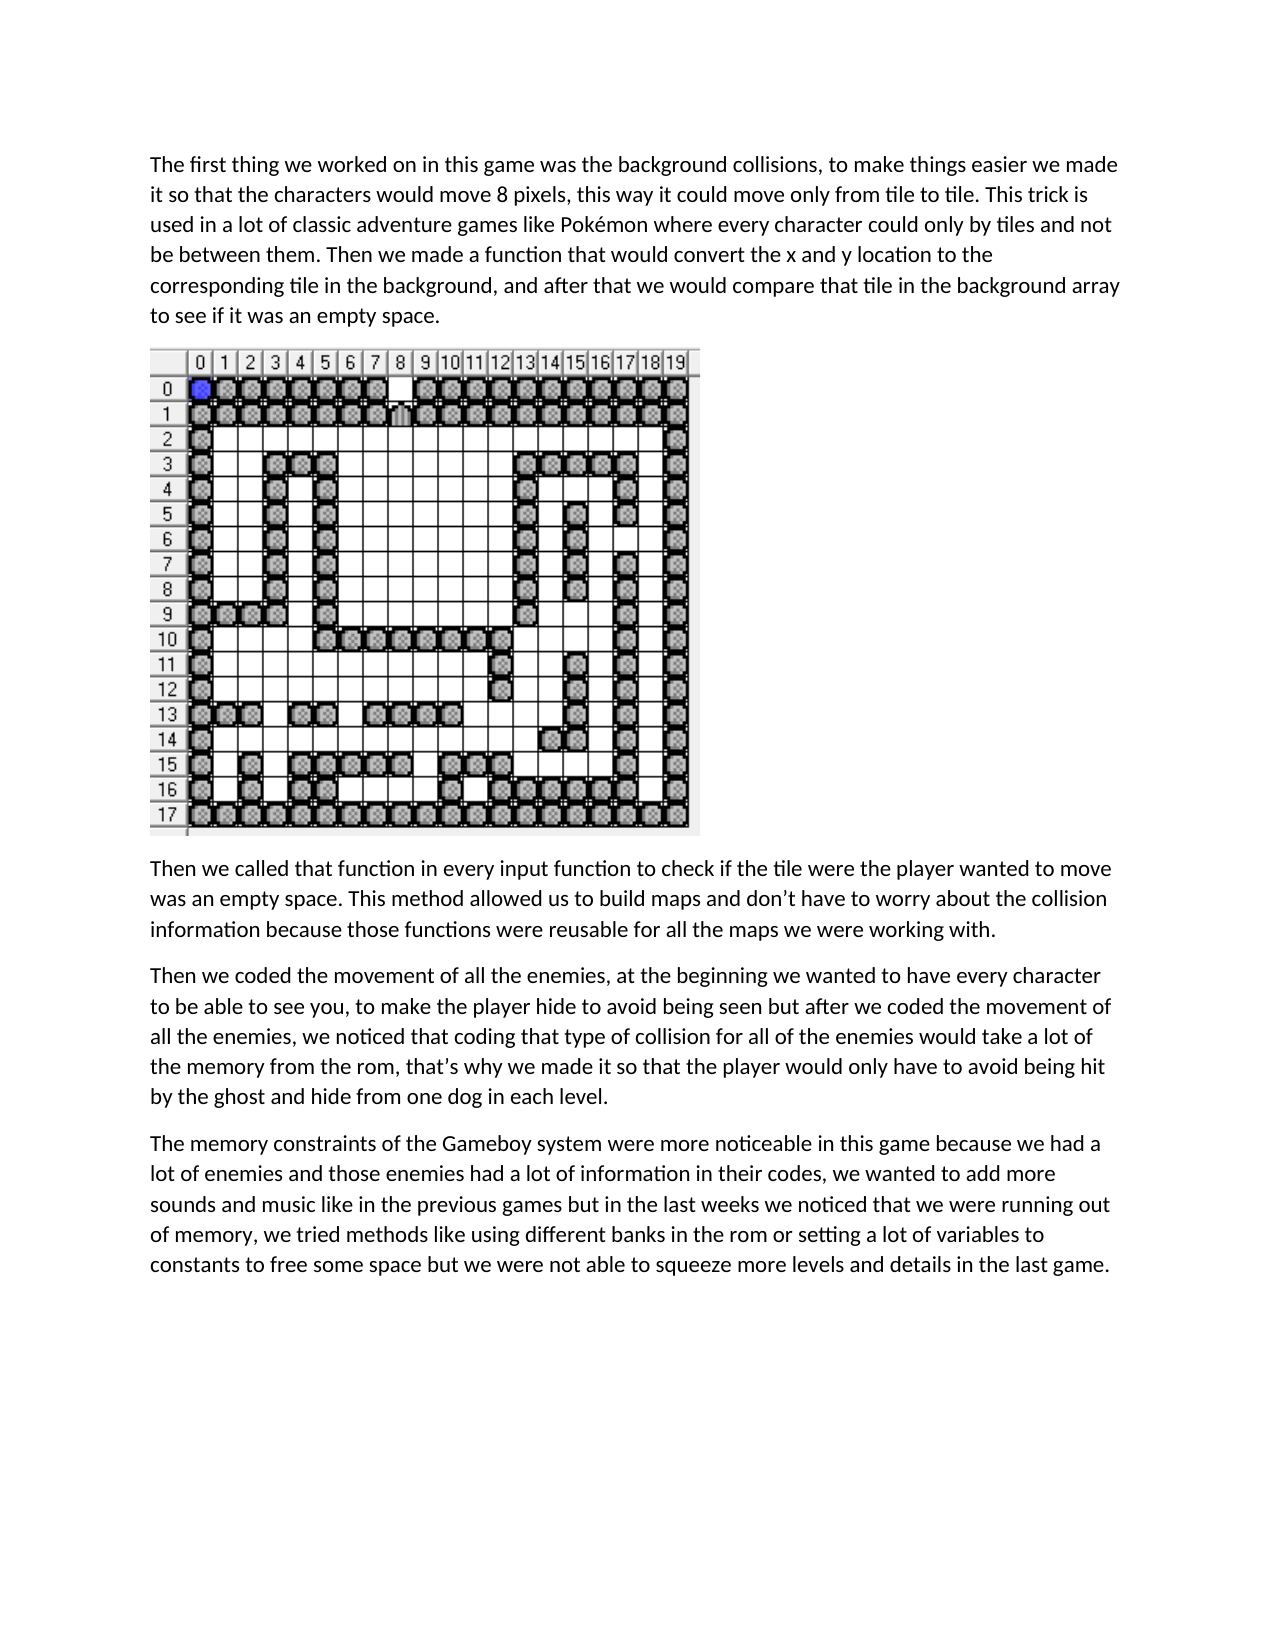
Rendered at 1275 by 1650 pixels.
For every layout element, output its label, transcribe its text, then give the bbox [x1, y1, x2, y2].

text The first thing we worked on in this game was the background collisions, to make things easier we made it so that the characters would move 8 pixels, this way it could move only from tile to tile. This trick is used in a lot of classic adventure games like Pokémon where every character could only by tiles and not be between them. Then we made a function that would convert the x and y location to the corresponding tile in the background, and after that we would compare that tile in the background array to see if it was an empty space. [150, 150, 1125, 329]
text The memory constraints of the Gameboy system were more noticeable in this game because we had a lot of enemies and those enemies had a lot of information in their codes, we wanted to add more sounds and music like in the previous games but in the last weeks we noticed that we were running out of memory, we tried methods like using different banks in the rom or setting a lot of variables to constants to free some space but we were not able to squeeze more levels and details in the last game. [150, 1129, 1125, 1278]
picture [150, 347, 700, 836]
text Then we called that function in every input function to check if the tile were the player wanted to move was an empty space. This method allowed us to build maps and don’t have to worry about the collision information because those functions were reusable for all the maps we were working with. [150, 854, 1125, 943]
text Then we coded the movement of all the enemies, at the beginning we wanted to have every character to be able to see you, to make the player hide to avoid being seen but after we coded the movement of all the enemies, we noticed that coding that type of collision for all of the enemies would take a lot of the memory from the rom, that’s why we made it so that the player would only have to avoid being hit by the ghost and hide from one dog in each level. [150, 962, 1125, 1110]
